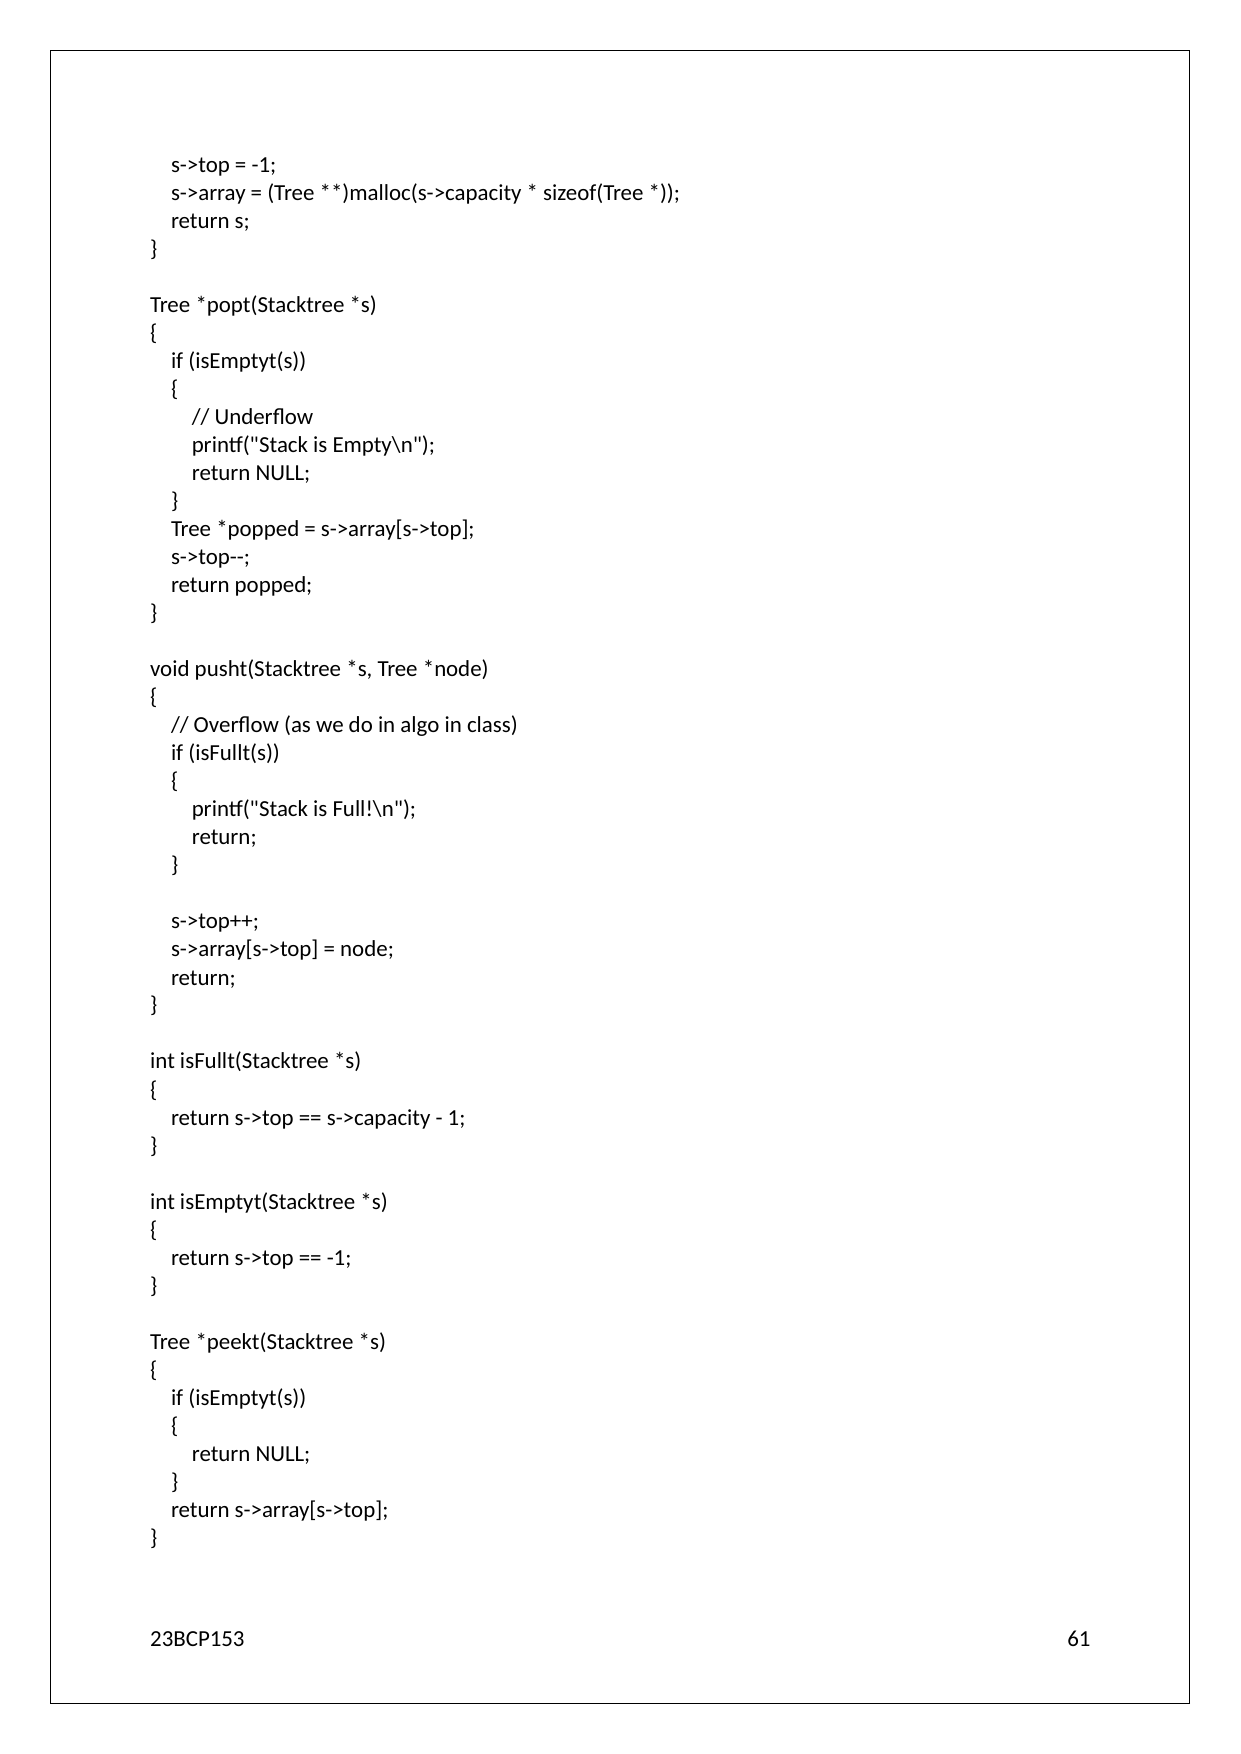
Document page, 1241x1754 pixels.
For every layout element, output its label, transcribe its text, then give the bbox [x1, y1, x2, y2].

text Tree *popped = s->array[s->top]; [150, 514, 1090, 542]
text return; [150, 822, 1090, 851]
text return NULL; [150, 458, 1090, 486]
text return; [150, 963, 1090, 991]
text int isFullt(Stacktree *s) [150, 1047, 1090, 1075]
text s->array[s->top] = node; [150, 934, 1090, 963]
text printf("Stack is Full!\n"); [150, 794, 1090, 822]
text return s->top == -1; [150, 1243, 1090, 1271]
text { [150, 1215, 1090, 1243]
text { [150, 318, 1090, 346]
text void pusht(Stacktree *s, Tree *node) [150, 654, 1090, 682]
text printf("Stack is Empty\n"); [150, 430, 1090, 458]
text } [150, 1131, 1090, 1159]
text } [150, 851, 1090, 878]
text int isEmptyt(Stacktree *s) [150, 1187, 1090, 1215]
text if (isFullt(s)) [150, 738, 1090, 766]
text { [150, 1075, 1090, 1103]
text } [150, 1523, 1090, 1551]
text s->top++; [150, 907, 1090, 934]
text return popped; [150, 570, 1090, 598]
text } [150, 991, 1090, 1019]
text } [150, 1271, 1090, 1299]
text { [150, 766, 1090, 794]
text // Underflow [150, 402, 1090, 430]
text { [150, 374, 1090, 402]
text // Overflow (as we do in algo in class) [150, 710, 1090, 738]
text return NULL; [150, 1439, 1090, 1467]
text Tree *peekt(Stacktree *s) [150, 1327, 1090, 1355]
text } [150, 1467, 1090, 1495]
text s->top--; [150, 542, 1090, 570]
text if (isEmptyt(s)) [150, 1383, 1090, 1411]
text { [150, 682, 1090, 710]
text if (isEmptyt(s)) [150, 346, 1090, 374]
text Tree *popt(Stacktree *s) [150, 290, 1090, 318]
text } [150, 598, 1090, 626]
text { [150, 1411, 1090, 1439]
text } [150, 486, 1090, 514]
text return s->top == s->capacity - 1; [150, 1103, 1090, 1131]
text s->array = (Tree **)malloc(s->capacity * sizeof(Tree *)); [150, 178, 1090, 206]
text return s->array[s->top]; [150, 1495, 1090, 1523]
text return s; [150, 206, 1090, 234]
text s->top = -1; [150, 150, 1090, 178]
text } [150, 234, 1090, 262]
text { [150, 1355, 1090, 1383]
